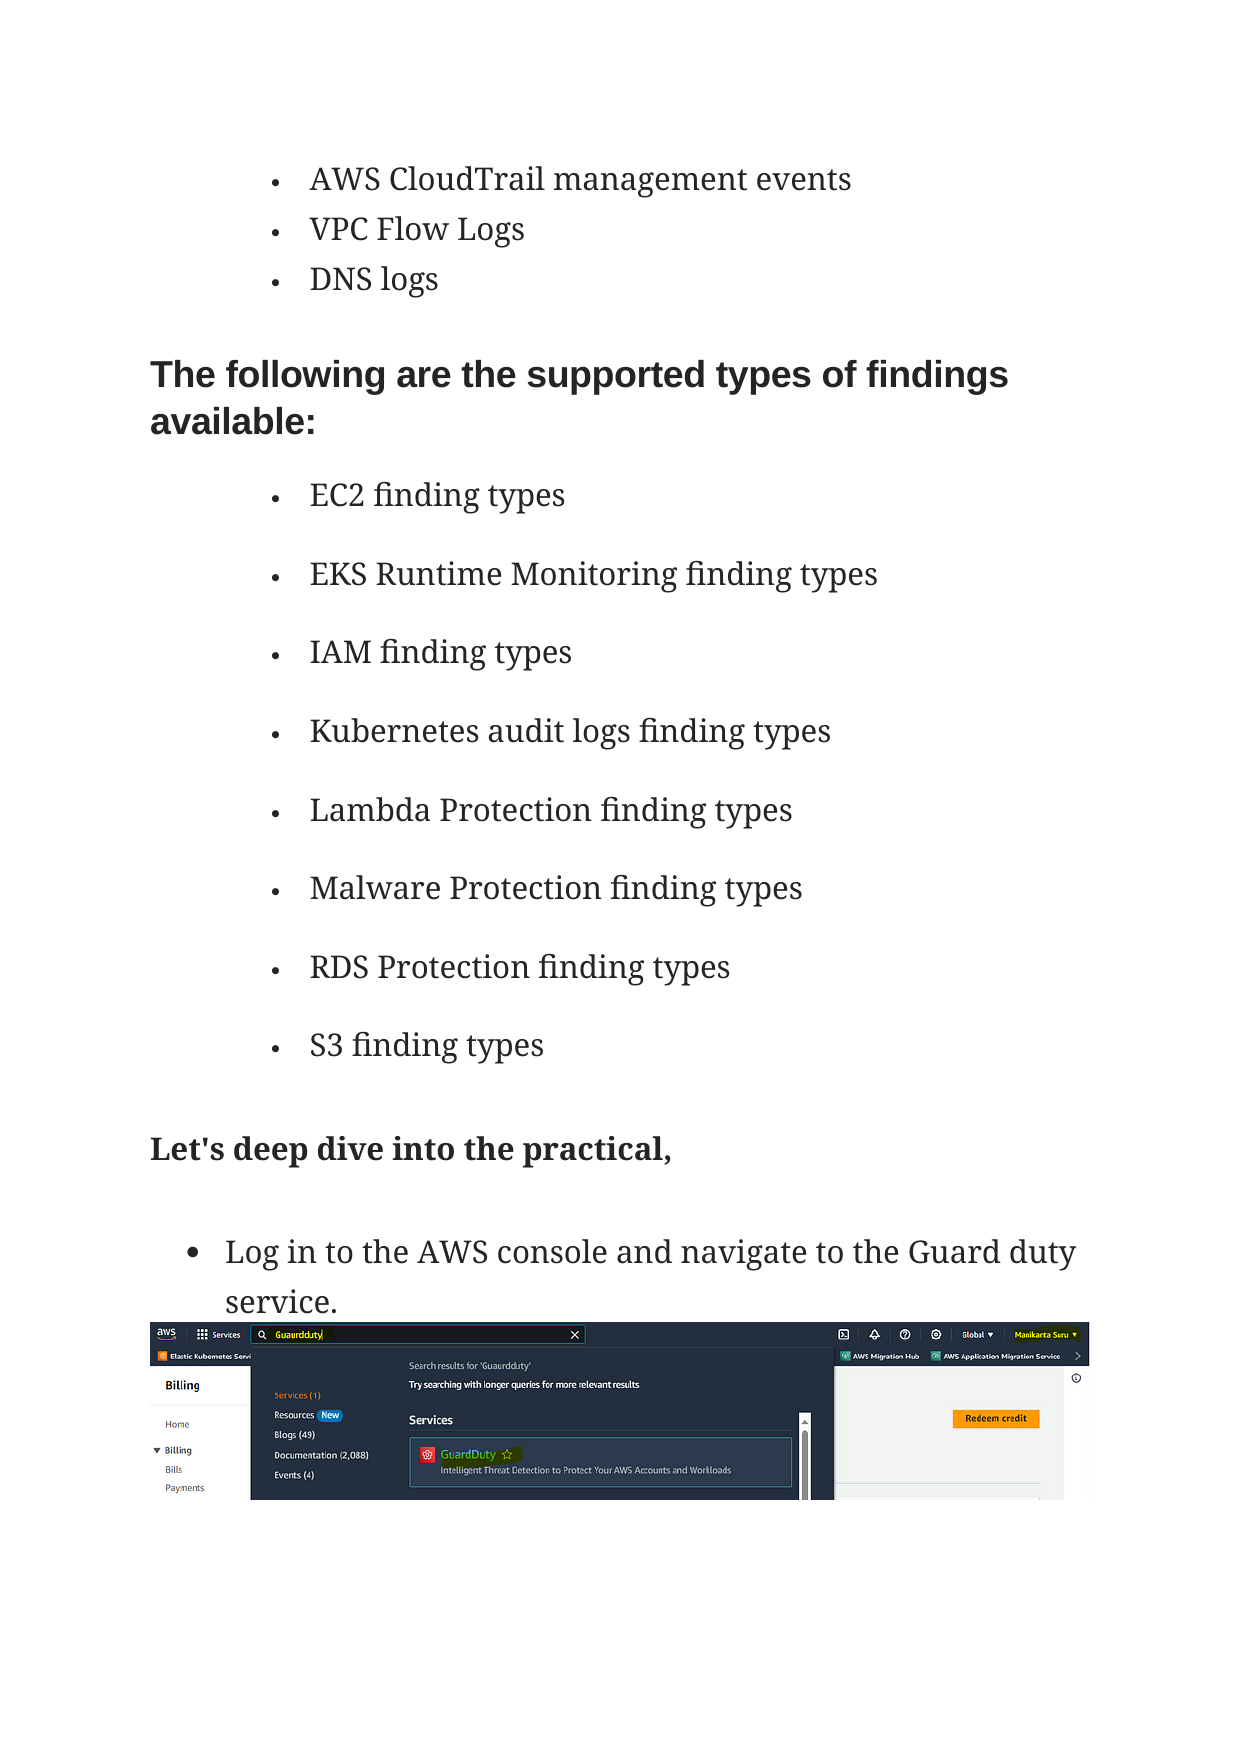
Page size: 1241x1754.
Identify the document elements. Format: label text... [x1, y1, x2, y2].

picture [150, 1322, 1091, 1500]
list Kubernetes audit logs finding types [272, 702, 1090, 752]
list IAM finding types [272, 623, 1090, 673]
list DNS logs [272, 250, 1090, 300]
list VPC Flow Logs [272, 200, 1090, 250]
list EC2 finding types [272, 466, 1090, 516]
list AWS CloudTrail management events [272, 150, 1090, 200]
list Lambda Protection finding types [272, 780, 1090, 830]
list Log in to the AWS console and navigate to the Guard duty service. [187, 1223, 1090, 1322]
list Malware Protection finding types [272, 859, 1090, 909]
text Let's deep dive into the practical, [150, 1119, 1090, 1169]
list EKS Runtime Monitoring finding types [272, 544, 1090, 594]
list RDS Protection finding types [272, 937, 1090, 987]
text The following are the supported types of findings available: [150, 349, 1090, 442]
list S3 finding types [272, 1016, 1090, 1066]
